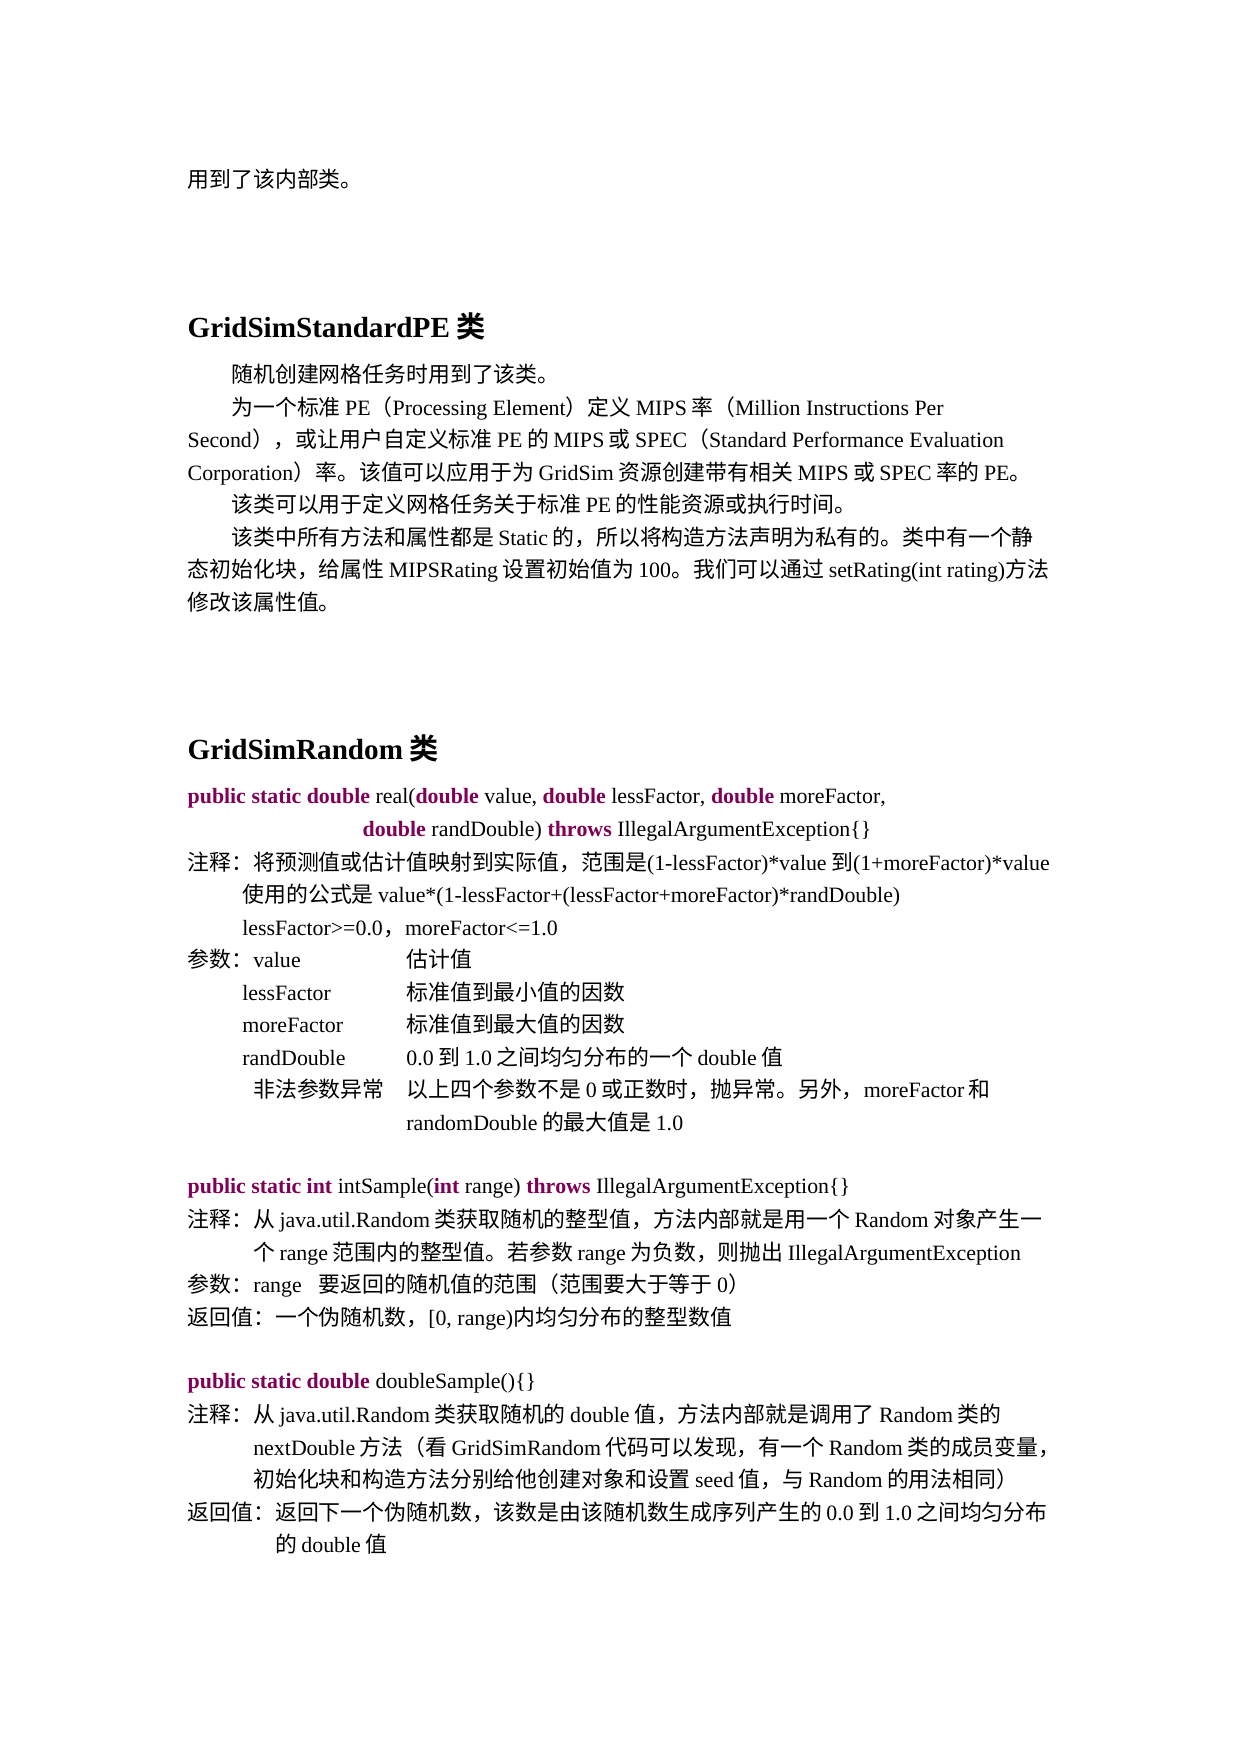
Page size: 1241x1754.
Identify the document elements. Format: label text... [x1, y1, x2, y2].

text 参数：value 估计值 [187, 942, 1053, 974]
text 随机创建网格任务时用到了该类。 [187, 357, 1053, 389]
text 使用的公式是value*(1-lessFactor+(lessFactor+moreFactor)*randDouble) [187, 877, 1053, 909]
text 该类可以用于定义网格任务关于标准PE的性能资源或执行时间。 [187, 487, 1053, 519]
text 参数：range 要返回的随机值的范围（范围要大于等于0） [187, 1267, 1053, 1299]
text 返回值：返回下一个伪随机数，该数是由该随机数生成序列产生的0.0到1.0之间均匀分布的double值 [187, 1494, 1053, 1559]
text moreFactor 标准值到最大值的因数 [187, 1007, 1053, 1039]
text double randDouble) throws IllegalArgumentException{} [319, 812, 1053, 844]
text GridSimRandom类 [187, 714, 1053, 779]
text 该类中所有方法和属性都是Static的，所以将构造方法声明为私有的。类中有一个静态初始化块，给属性MIPSRating设置初始值为100。我们可以通过setRating(int rating)方法修改该属性值。 [187, 519, 1053, 617]
text lessFactor 标准值到最小值的因数 [187, 974, 1053, 1007]
text 注释：从java.util.Random类获取随机的整型值，方法内部就是用一个Random对象产生一个range范围内的整型值。若参数range为负数，则抛出IllegalArgumentException [187, 1202, 1053, 1267]
text 非法参数异常 以上四个参数不是0或正数时，抛异常。另外，moreFactor和randomDouble的最大值是1.0 [253, 1072, 1053, 1137]
text public static double real(double value, double lessFactor, double moreFactor, [187, 779, 1053, 812]
text randDouble 0.0到1.0之间均匀分布的一个double值 [187, 1039, 1053, 1072]
text 注释：从java.util.Random类获取随机的double值，方法内部就是调用了Random类的nextDouble方法（看GridSimRandom代码可以发现，有一个Random类的成员变量，初始化块和构造方法分别给他创建对象和设置seed值，与Random的用法相同） [187, 1397, 1053, 1494]
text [187, 162, 1053, 194]
text 返回值：一个伪随机数，[0, range)内均匀分布的整型数值 [187, 1299, 1053, 1332]
text lessFactor>=0.0，moreFactor<=1.0 [187, 909, 1053, 942]
text public static double doubleSample(){} [187, 1364, 1053, 1397]
text public static int intSample(int range) throws IllegalArgumentException{} [187, 1169, 1053, 1202]
text 注释：将预测值或估计值映射到实际值，范围是(1-lessFactor)*value到(1+moreFactor)*value [187, 844, 1053, 877]
text GridSimStandardPE类 [187, 292, 1053, 357]
text 为一个标准PE（Processing Element）定义MIPS率（Million Instructions Per Second），或让用户自定义标准PE的MIPS或SPEC（Standard Performance Evaluation Corporation）率。该值可以应用于为GridSim资源创建带有相关MIPS或SPEC率的PE。 [187, 389, 1053, 487]
